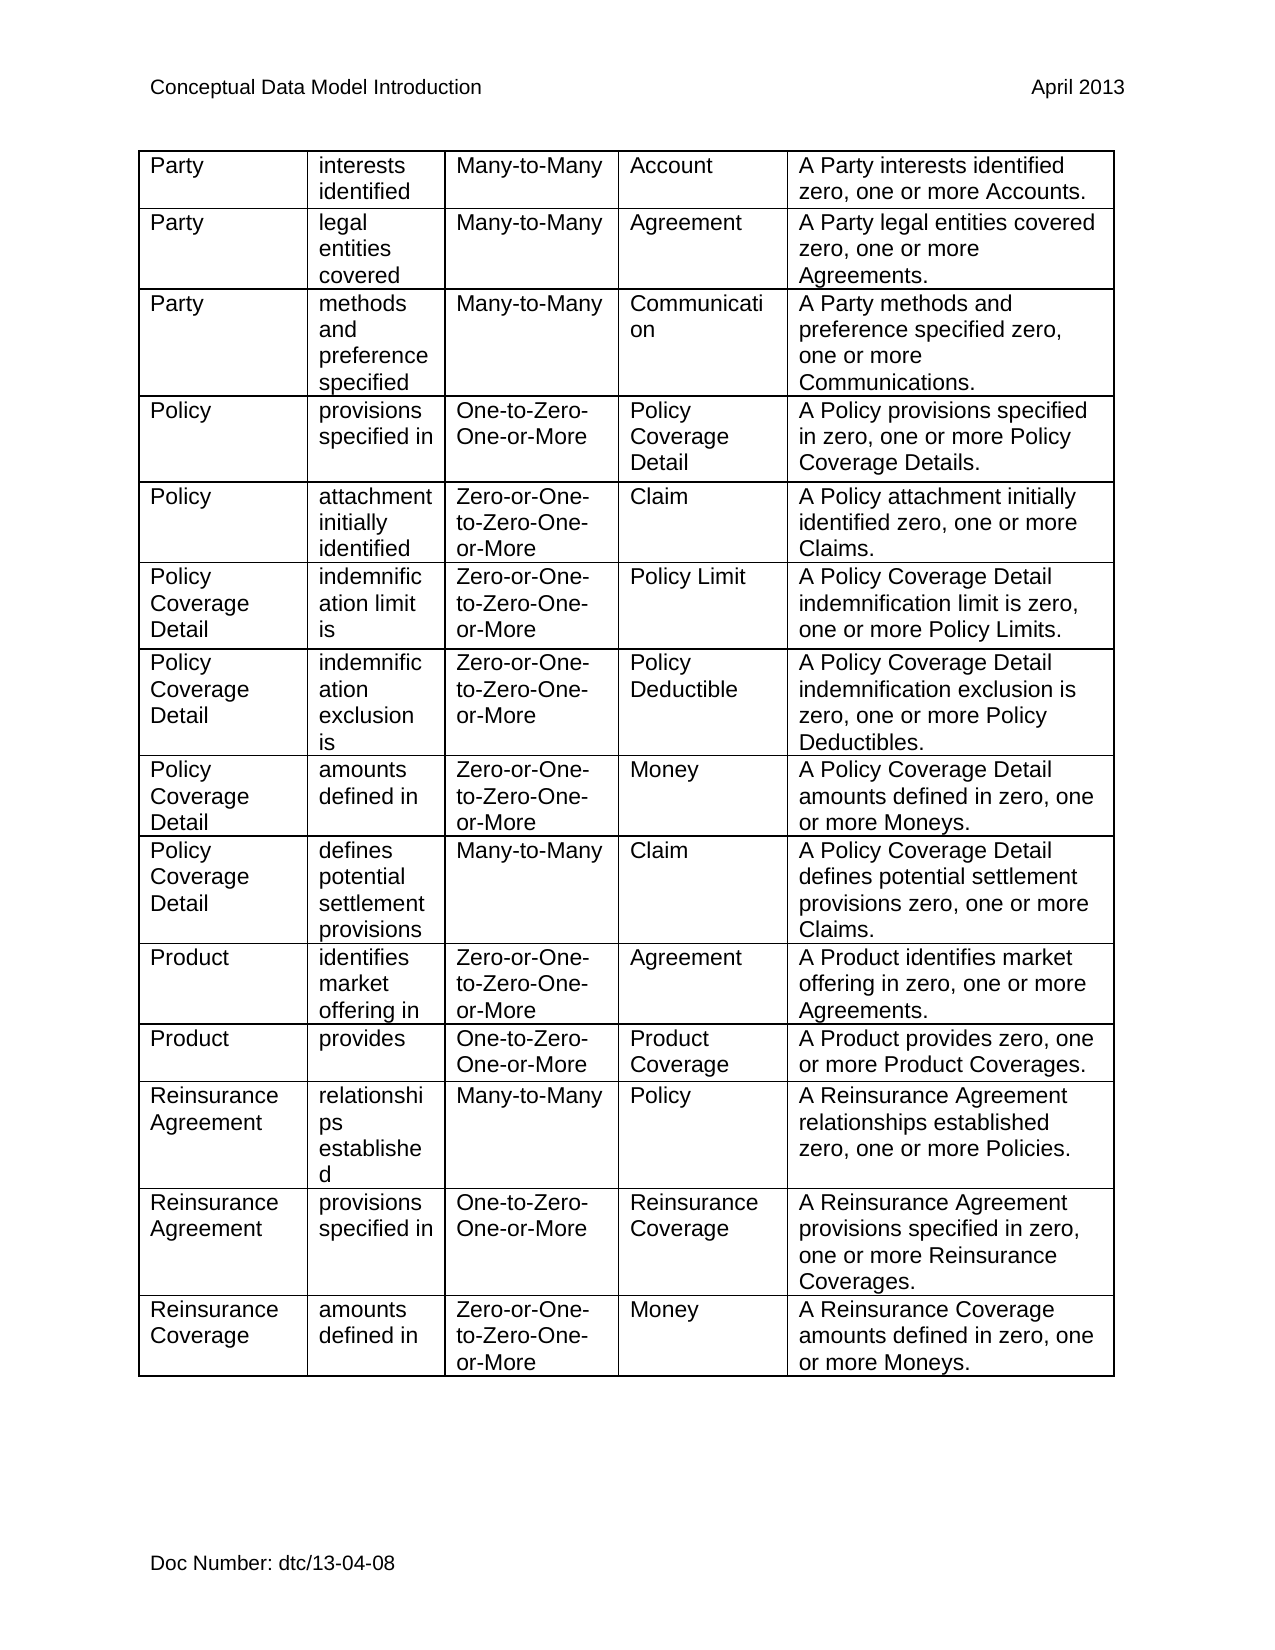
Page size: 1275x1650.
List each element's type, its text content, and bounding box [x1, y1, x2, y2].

table_cell Policy Coverage Detail [140, 650, 307, 755]
table_cell provisions specified in [308, 1189, 444, 1294]
table_cell Account [619, 152, 787, 207]
table_cell A Party legal entities covered zero, one or more Agreements. [788, 209, 1113, 288]
table_cell interests identified [308, 152, 444, 207]
table_cell Party [140, 152, 307, 207]
table_cell Policy Coverage Detail [140, 837, 307, 942]
table_cell Zero-or-One-to-Zero-One-or-More [446, 483, 618, 562]
table_cell Many-to-Many [446, 1082, 618, 1187]
table_cell amounts defined in [308, 756, 444, 835]
table_cell indemnification limit is [308, 563, 444, 648]
table_cell Money [619, 1296, 787, 1375]
table_cell Product [140, 1025, 307, 1081]
table_cell Policy Coverage Detail [140, 756, 307, 835]
table_cell Party [140, 290, 307, 395]
table_cell A Policy provisions specified in zero, one or more Policy Coverage Details. [788, 397, 1113, 481]
table_cell Policy Coverage Detail [619, 397, 787, 481]
table_cell methods and preference specified [308, 290, 444, 395]
table_cell provisions specified in [308, 397, 444, 481]
table_cell Zero-or-One-to-Zero-One-or-More [446, 563, 618, 648]
table_cell Zero-or-One-to-Zero-One-or-More [446, 944, 618, 1023]
table_cell provides [308, 1025, 444, 1081]
table_cell Money [619, 756, 787, 835]
table_cell Communication [619, 290, 787, 395]
table_cell indemnification exclusion is [308, 650, 444, 755]
table_cell Agreement [619, 944, 787, 1023]
table_cell Policy Limit [619, 563, 787, 648]
table_cell A Reinsurance Agreement relationships established zero, one or more Policies. [788, 1082, 1113, 1187]
table_cell Reinsurance Agreement [140, 1082, 307, 1187]
table_cell Zero-or-One-to-Zero-One-or-More [446, 650, 618, 755]
table_cell Policy [140, 397, 307, 481]
table_cell Policy [619, 1082, 787, 1187]
table_cell Policy Deductible [619, 650, 787, 755]
table_cell Claim [619, 837, 787, 942]
table_cell Product [140, 944, 307, 1023]
table_cell defines potential settlement provisions [308, 837, 444, 942]
table_cell Many-to-Many [446, 837, 618, 942]
table_cell A Policy Coverage Detail indemnification limit is zero, one or more Policy Limits. [788, 563, 1113, 648]
table_cell Product Coverage [619, 1025, 787, 1081]
table_cell legal entities covered [308, 209, 444, 288]
table_cell Many-to-Many [446, 152, 618, 207]
table_cell A Product identifies market offering in zero, one or more Agreements. [788, 944, 1113, 1023]
table_cell Claim [619, 483, 787, 562]
table_cell A Policy attachment initially identified zero, one or more Claims. [788, 483, 1113, 562]
table_cell attachment initially identified [308, 483, 444, 562]
table_cell One-to-Zero-One-or-More [446, 1189, 618, 1294]
table_cell Policy [140, 483, 307, 562]
table_cell A Party interests identified zero, one or more Accounts. [788, 152, 1113, 207]
table_cell A Reinsurance Coverage amounts defined in zero, one or more Moneys. [788, 1296, 1113, 1375]
table_cell Reinsurance Coverage [619, 1189, 787, 1294]
table_cell A Reinsurance Agreement provisions specified in zero, one or more Reinsurance Coverages. [788, 1189, 1113, 1294]
table_cell A Policy Coverage Detail defines potential settlement provisions zero, one or more Claims. [788, 837, 1113, 942]
table_cell relationships established [308, 1082, 444, 1187]
table_cell Many-to-Many [446, 209, 618, 288]
table_cell Zero-or-One-to-Zero-One-or-More [446, 756, 618, 835]
table_cell identifies market offering in [308, 944, 444, 1023]
table_cell Many-to-Many [446, 290, 618, 395]
table_cell amounts defined in [308, 1296, 444, 1375]
table_cell One-to-Zero-One-or-More [446, 1025, 618, 1081]
table_cell Zero-or-One-to-Zero-One-or-More [446, 1296, 618, 1375]
table_cell Reinsurance Agreement [140, 1189, 307, 1294]
table_cell A Policy Coverage Detail indemnification exclusion is zero, one or more Policy Deductibles. [788, 650, 1113, 755]
table_cell A Product provides zero, one or more Product Coverages. [788, 1025, 1113, 1081]
table_cell Reinsurance Coverage [140, 1296, 307, 1375]
table_cell One-to-Zero-One-or-More [446, 397, 618, 481]
table_cell Agreement [619, 209, 787, 288]
table_cell Party [140, 209, 307, 288]
table_cell A Party methods and preference specified zero, one or more Communications. [788, 290, 1113, 395]
table_cell Policy Coverage Detail [140, 563, 307, 648]
table_cell A Policy Coverage Detail amounts defined in zero, one or more Moneys. [788, 756, 1113, 835]
